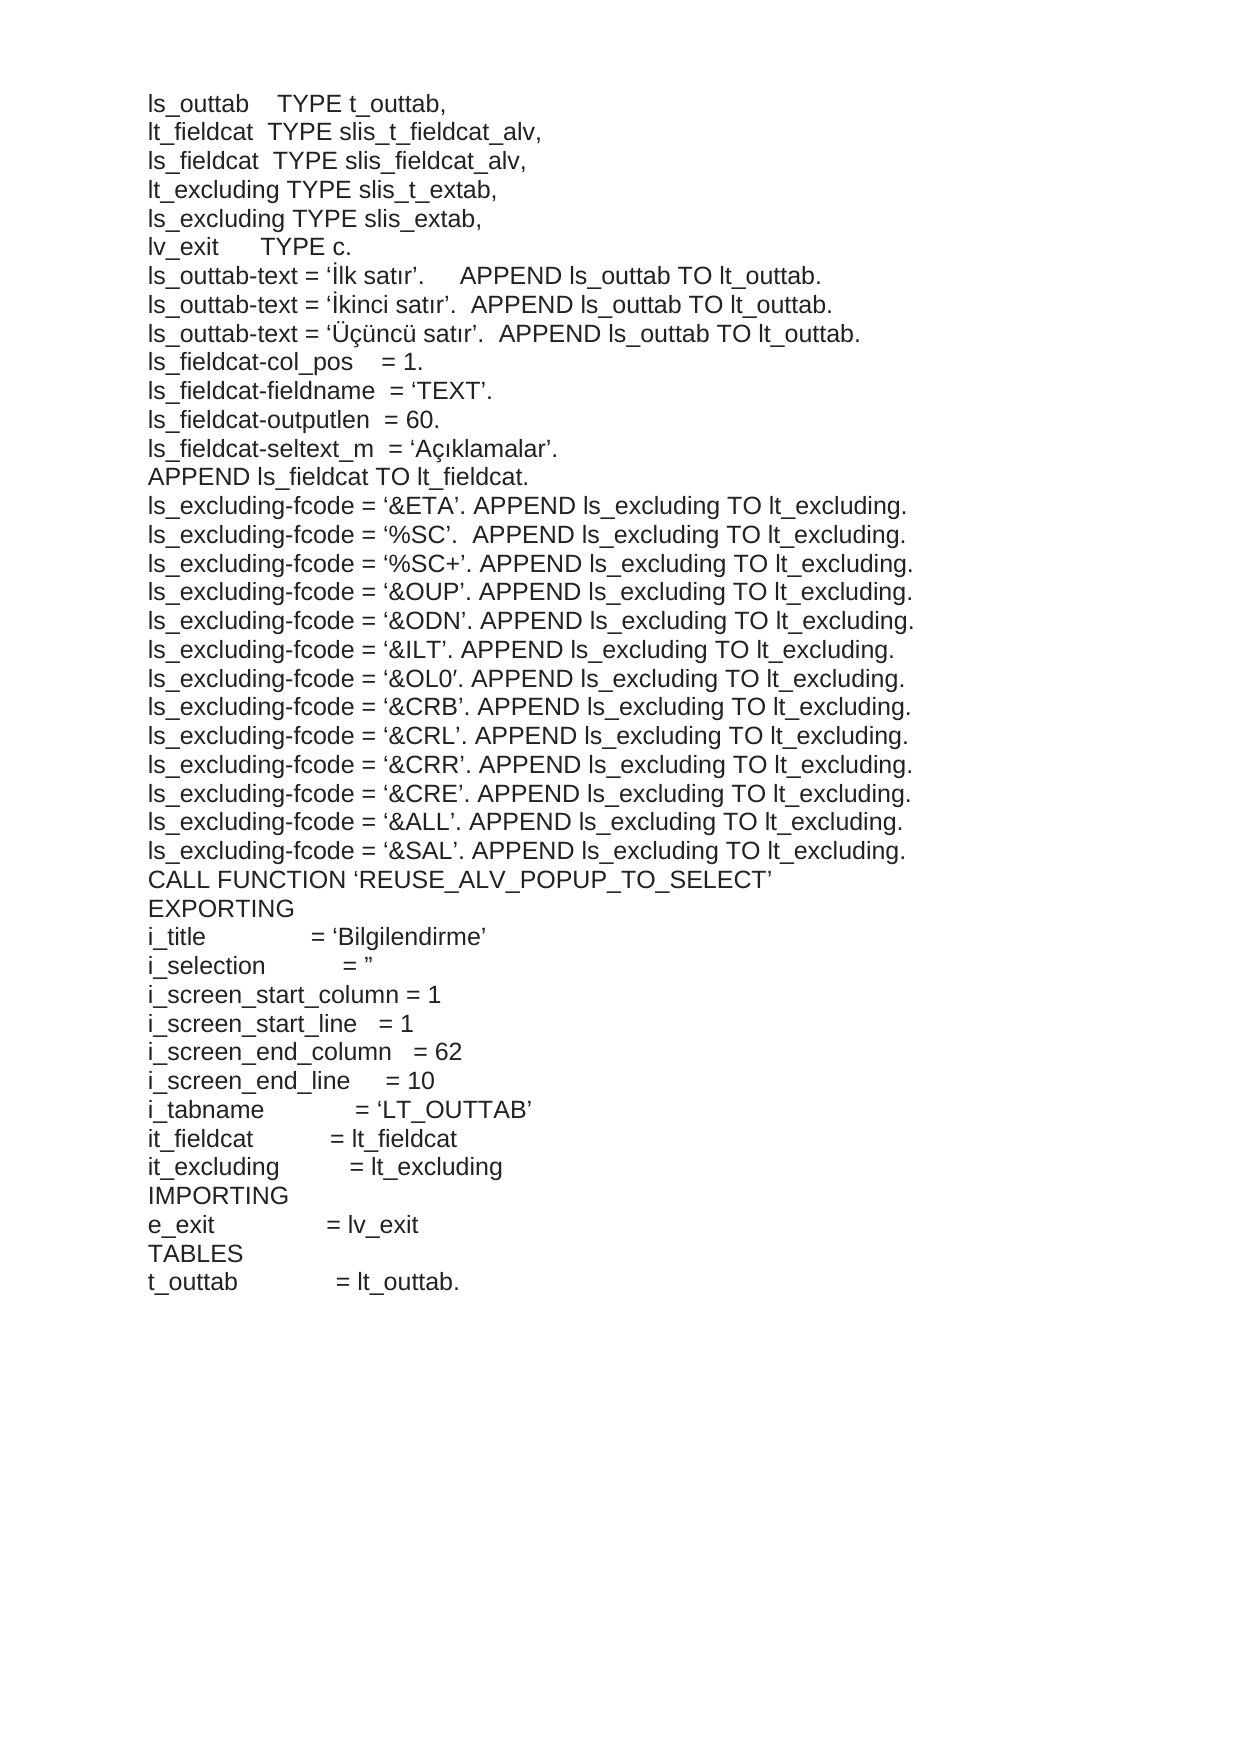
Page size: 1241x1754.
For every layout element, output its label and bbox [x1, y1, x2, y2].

text [148, 89, 1093, 1296]
